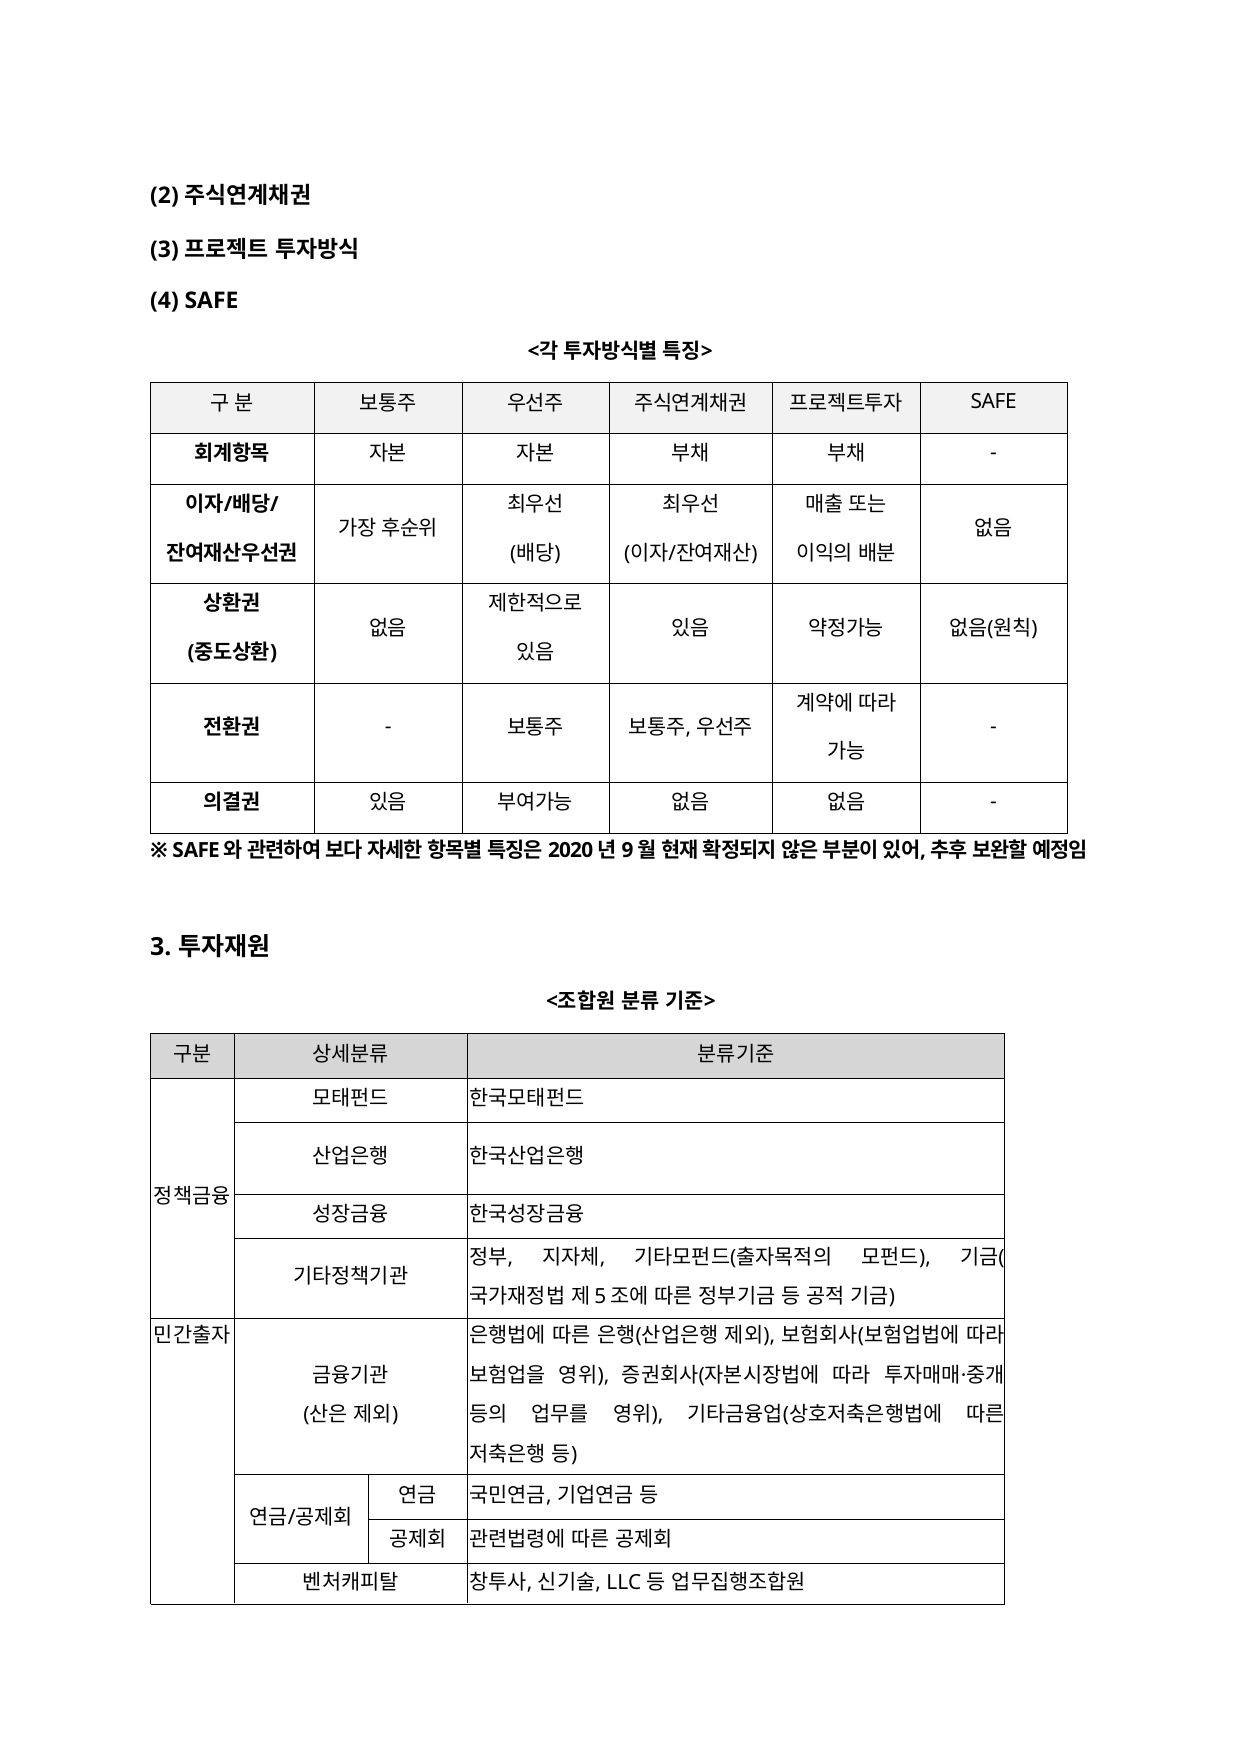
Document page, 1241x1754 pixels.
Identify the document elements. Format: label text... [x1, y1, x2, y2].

table_cell - [315, 684, 462, 782]
table_header 프로젝트투자 [773, 383, 920, 433]
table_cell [468, 1564, 1004, 1603]
table_cell 모태펀드 [235, 1079, 467, 1122]
table_header 구분 [151, 1034, 234, 1078]
table_cell 약정가능 [773, 584, 920, 682]
table_header 상세분류 [235, 1034, 467, 1078]
table_cell 회계항목 [151, 434, 314, 484]
table_cell 연금 [369, 1475, 467, 1519]
text ※ SAFE와 관련하여 보다 자세한 항목별 특징은 2020년 9월 현재 확정되지 않은 부분이 있어, 추후 보완할 예정임 [150, 833, 1090, 863]
table_cell 상환권 (중도상환) [151, 584, 314, 682]
table_header 우선주 [463, 383, 609, 433]
table_cell 부채 [610, 434, 772, 484]
text (2) 주식연계채권 [150, 177, 1090, 211]
table_cell 자본 [463, 434, 609, 484]
table_cell 있음 [315, 783, 462, 832]
table_cell 제한적으로 있음 [463, 584, 609, 682]
table_cell 부채 [773, 434, 920, 484]
table_cell 기타정책기관 [235, 1239, 467, 1318]
table_cell 한국산업은행 [468, 1123, 1004, 1193]
table_cell 매출 또는 이익의 배분 [773, 485, 920, 583]
table_header 보통주 [315, 383, 462, 433]
table_cell 최우선 (배당) [463, 485, 609, 583]
table_cell 가장 후순위 [315, 485, 462, 583]
table_cell 공제회 [369, 1520, 467, 1563]
table_cell 없음 [773, 783, 920, 832]
table_header 분류기준 [468, 1034, 1004, 1078]
table_cell 없음(원칙) [921, 584, 1067, 682]
table_cell 전환권 [151, 684, 314, 782]
table_cell 민간출자 [151, 1319, 234, 1603]
table_cell 은행법에 따른 은행(산업은행 제외), 보험회사(보험업법에 따라 보험업을 영위), 증권회사(자본시장법에 따라 투자매매·중개 등의 업무를 영위), 기타금융업(상호저축은행법에 따른 저축은행 등) [468, 1319, 1004, 1474]
table_header 구 분 [151, 383, 314, 433]
table_cell 보통주 [463, 684, 609, 782]
table_cell 부여가능 [463, 783, 609, 832]
table_cell 계약에 따라 가능 [773, 684, 920, 782]
table_cell 성장금융 [235, 1195, 467, 1238]
table_cell 최우선 (이자/잔여재산) [610, 485, 772, 583]
table_cell 관련법령에 따른 공제회 [468, 1520, 1004, 1563]
text <각 투자방식별 특징> [150, 334, 1090, 364]
table_cell 벤처캐피탈 (VC) [235, 1564, 467, 1603]
text (3) 프로젝트 투자방식 [150, 231, 1090, 264]
table_cell 한국성장금융 [468, 1195, 1004, 1238]
table_cell - [921, 684, 1067, 782]
table_cell 국민연금, 기업연금 등 [468, 1475, 1004, 1519]
text (4) SAFE [150, 284, 1090, 315]
table_cell 없음 [315, 584, 462, 682]
text <조합원 분류 기준> [150, 985, 1090, 1015]
table_cell 있음 [610, 584, 772, 682]
table_header SAFE [921, 383, 1067, 433]
table_header 주식연계채권 [610, 383, 772, 433]
table_cell 이자/배당/ 잔여재산우선권 [151, 485, 314, 583]
table_cell - [921, 434, 1067, 484]
table_cell 연금/공제회 [235, 1475, 368, 1563]
table_cell 없음 [921, 485, 1067, 583]
table_cell 보통주, 우선주 [610, 684, 772, 782]
table_cell 금융기관 (산은 제외) [235, 1319, 467, 1474]
table_cell 한국모태펀드 [468, 1079, 1004, 1122]
table_cell 정책금융 [151, 1079, 234, 1318]
table_cell 정부, 지자체, 기타모펀드(출자목적의 모펀드), 기금(국가재정법 제5조에 따른 정부기금 등 공적 기금) [468, 1239, 1004, 1318]
table_cell 산업은행 [235, 1123, 467, 1193]
table_cell 자본 [315, 434, 462, 484]
text 3. 투자재원 [150, 927, 1090, 963]
table_cell 없음 [610, 783, 772, 832]
table_cell 의결권 [151, 783, 314, 832]
table_cell - [921, 783, 1067, 832]
